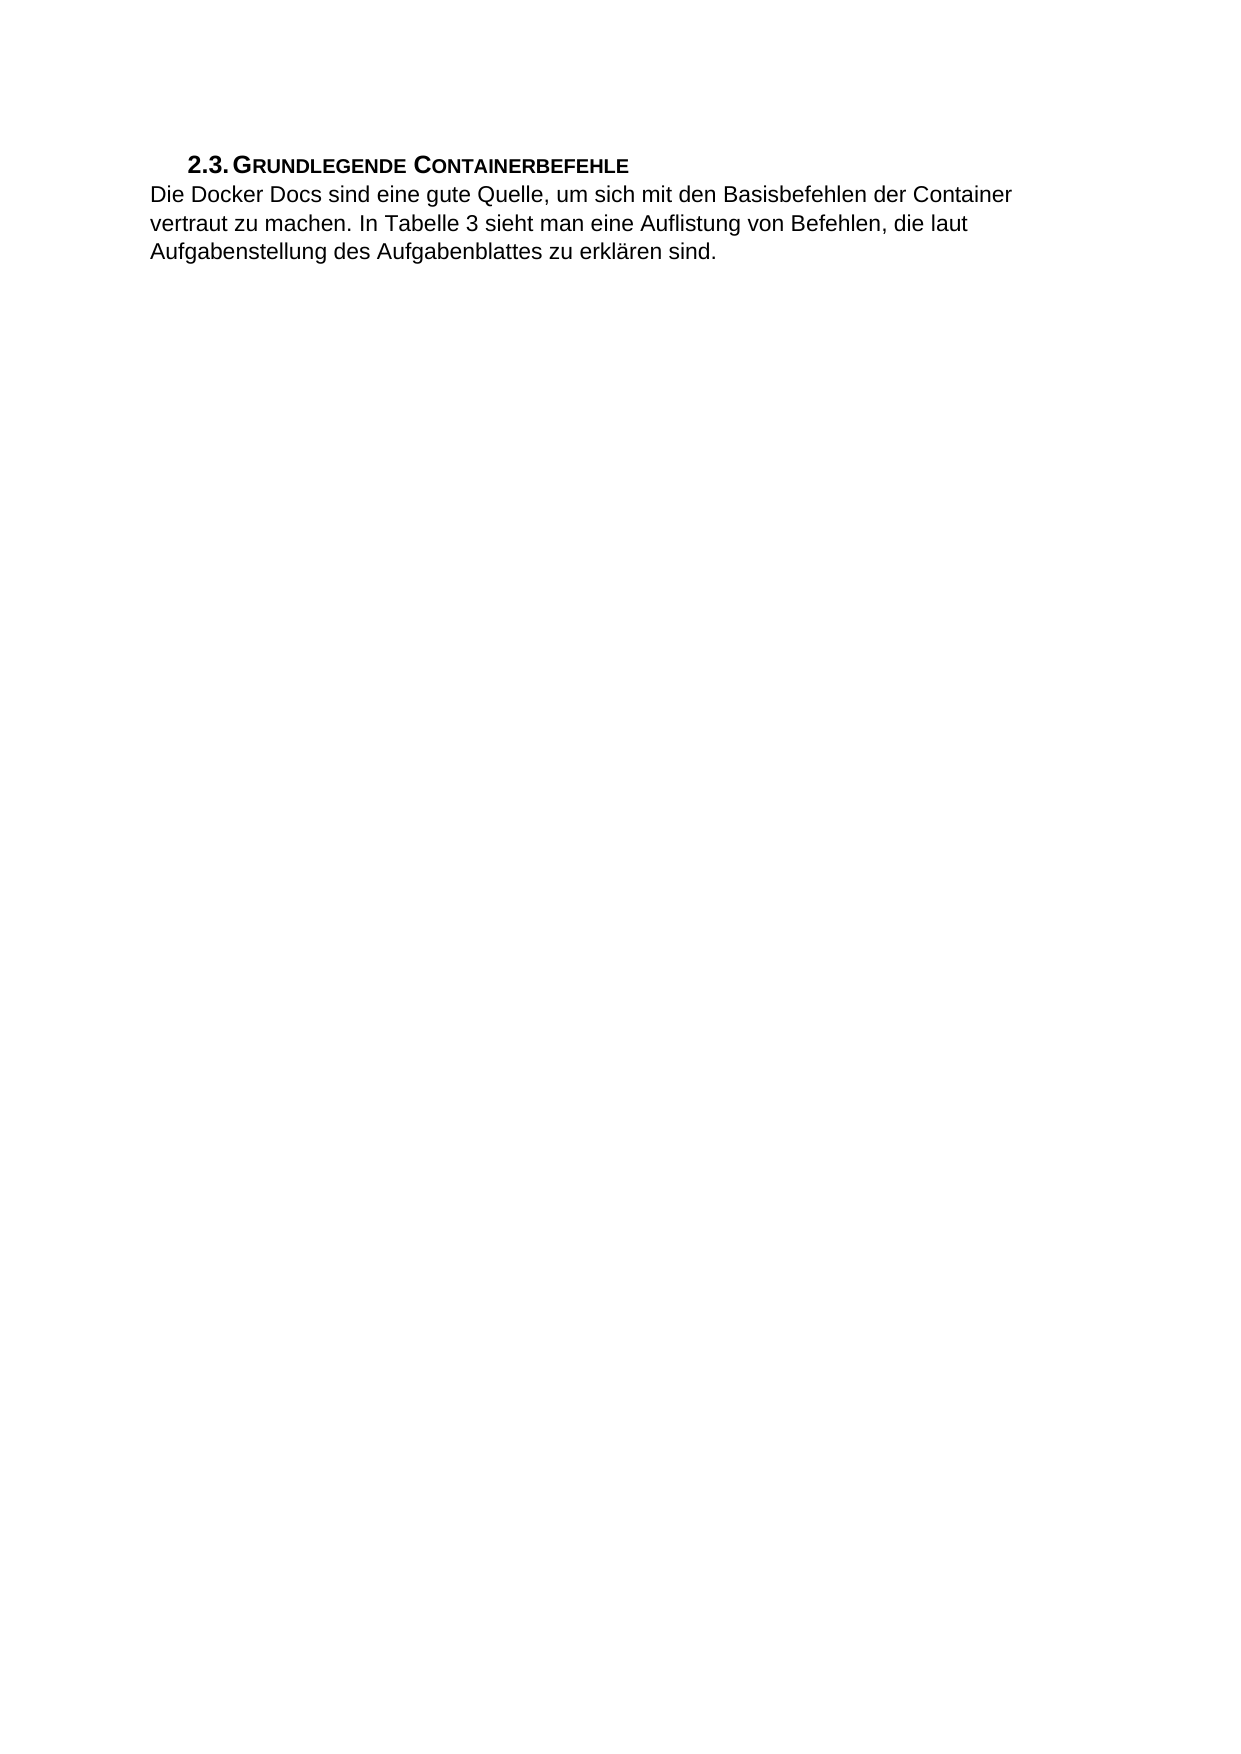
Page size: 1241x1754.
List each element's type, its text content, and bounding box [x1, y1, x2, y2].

subtitle Grundlegende Containerbefehle [187, 150, 1090, 179]
text Die Docker Docs sind eine gute Quelle, um sich mit den Basisbefehlen der Container vertraut zu machen. In Tabelle 3 sieht man eine Auflistung von Befehlen, die laut Aufgabenstellung des Aufgabenblattes zu erklären sind. [150, 181, 1090, 264]
